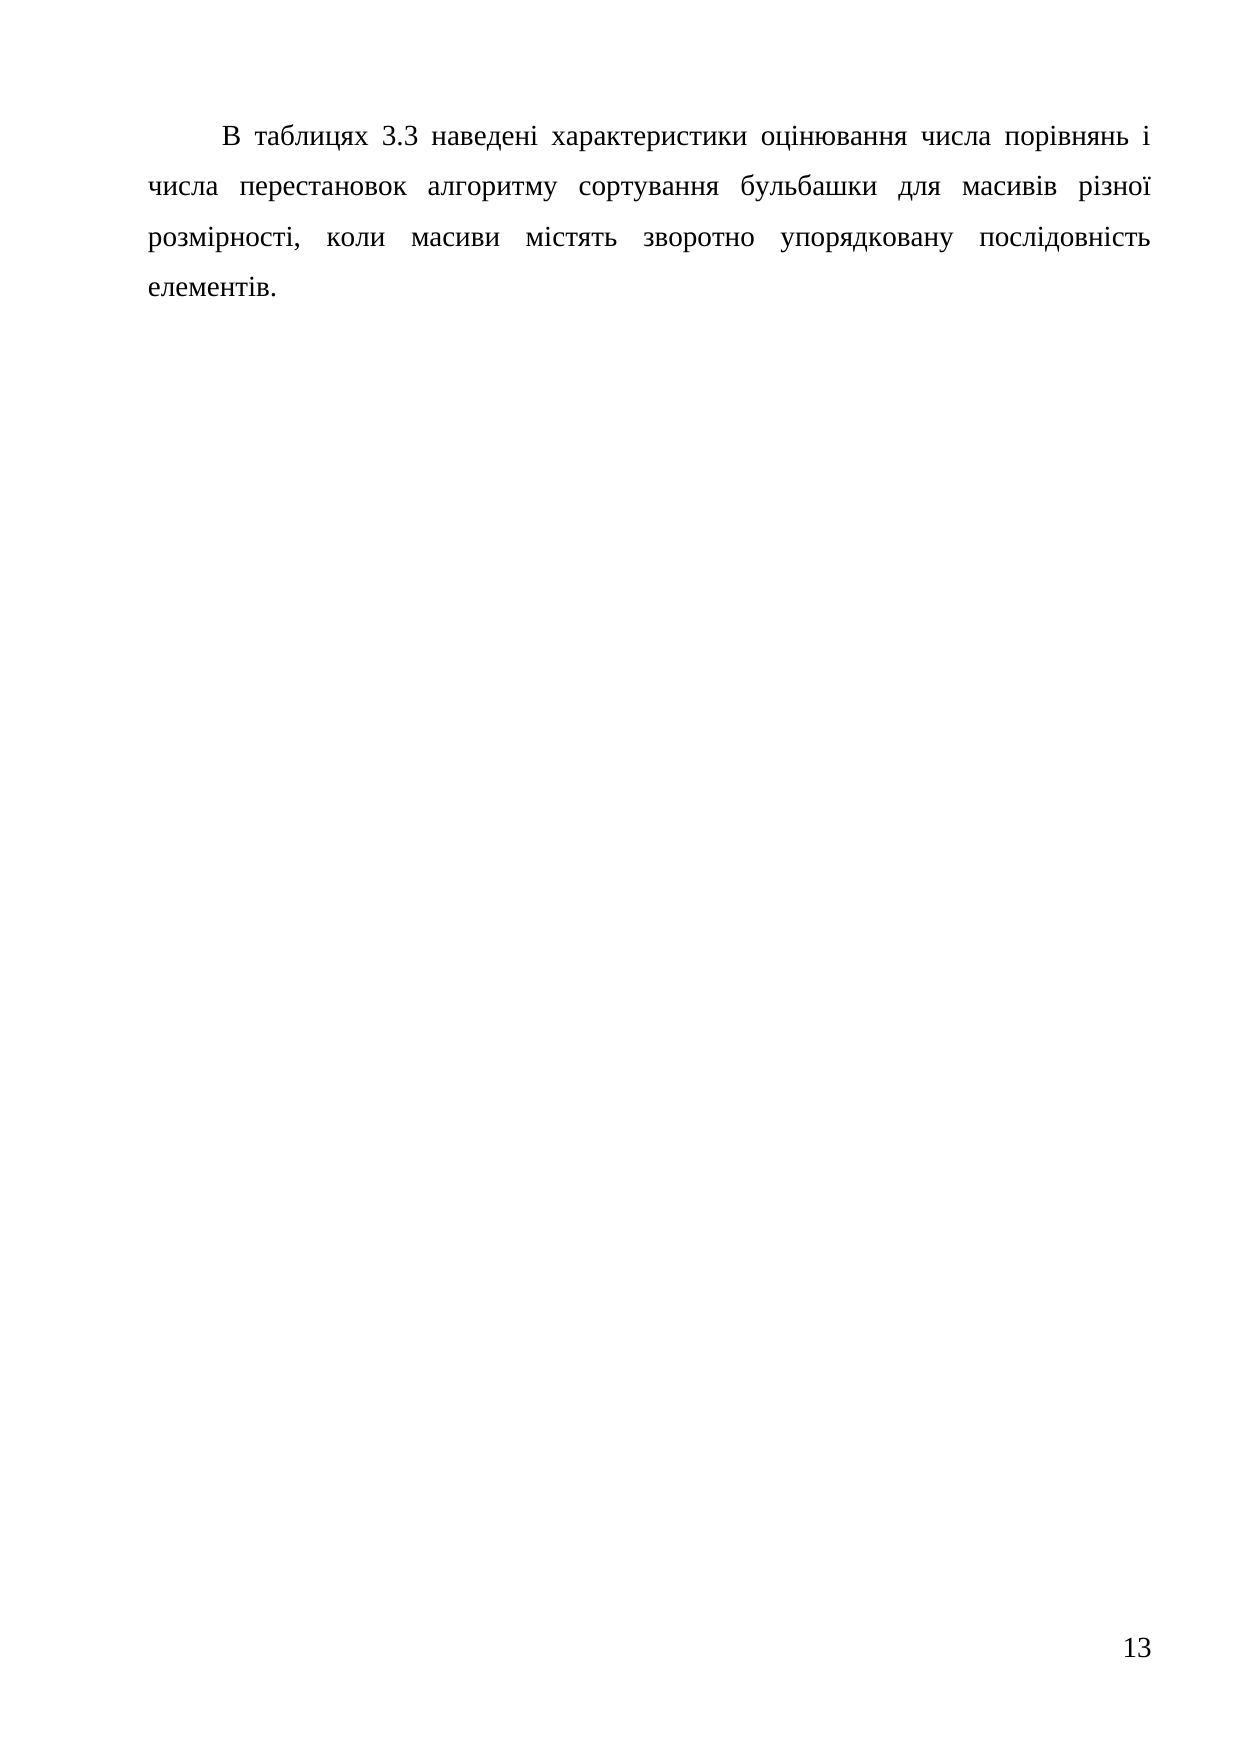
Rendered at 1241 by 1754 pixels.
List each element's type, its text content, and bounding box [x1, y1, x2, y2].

text В таблицях 3.3 наведені характеристики оцінювання числа порівнянь і числа перестановок алгоритму сортування бульбашки для масивів різної розмірності, коли масиви містять зворотно упорядковану послідовність елементів. [148, 118, 1152, 303]
